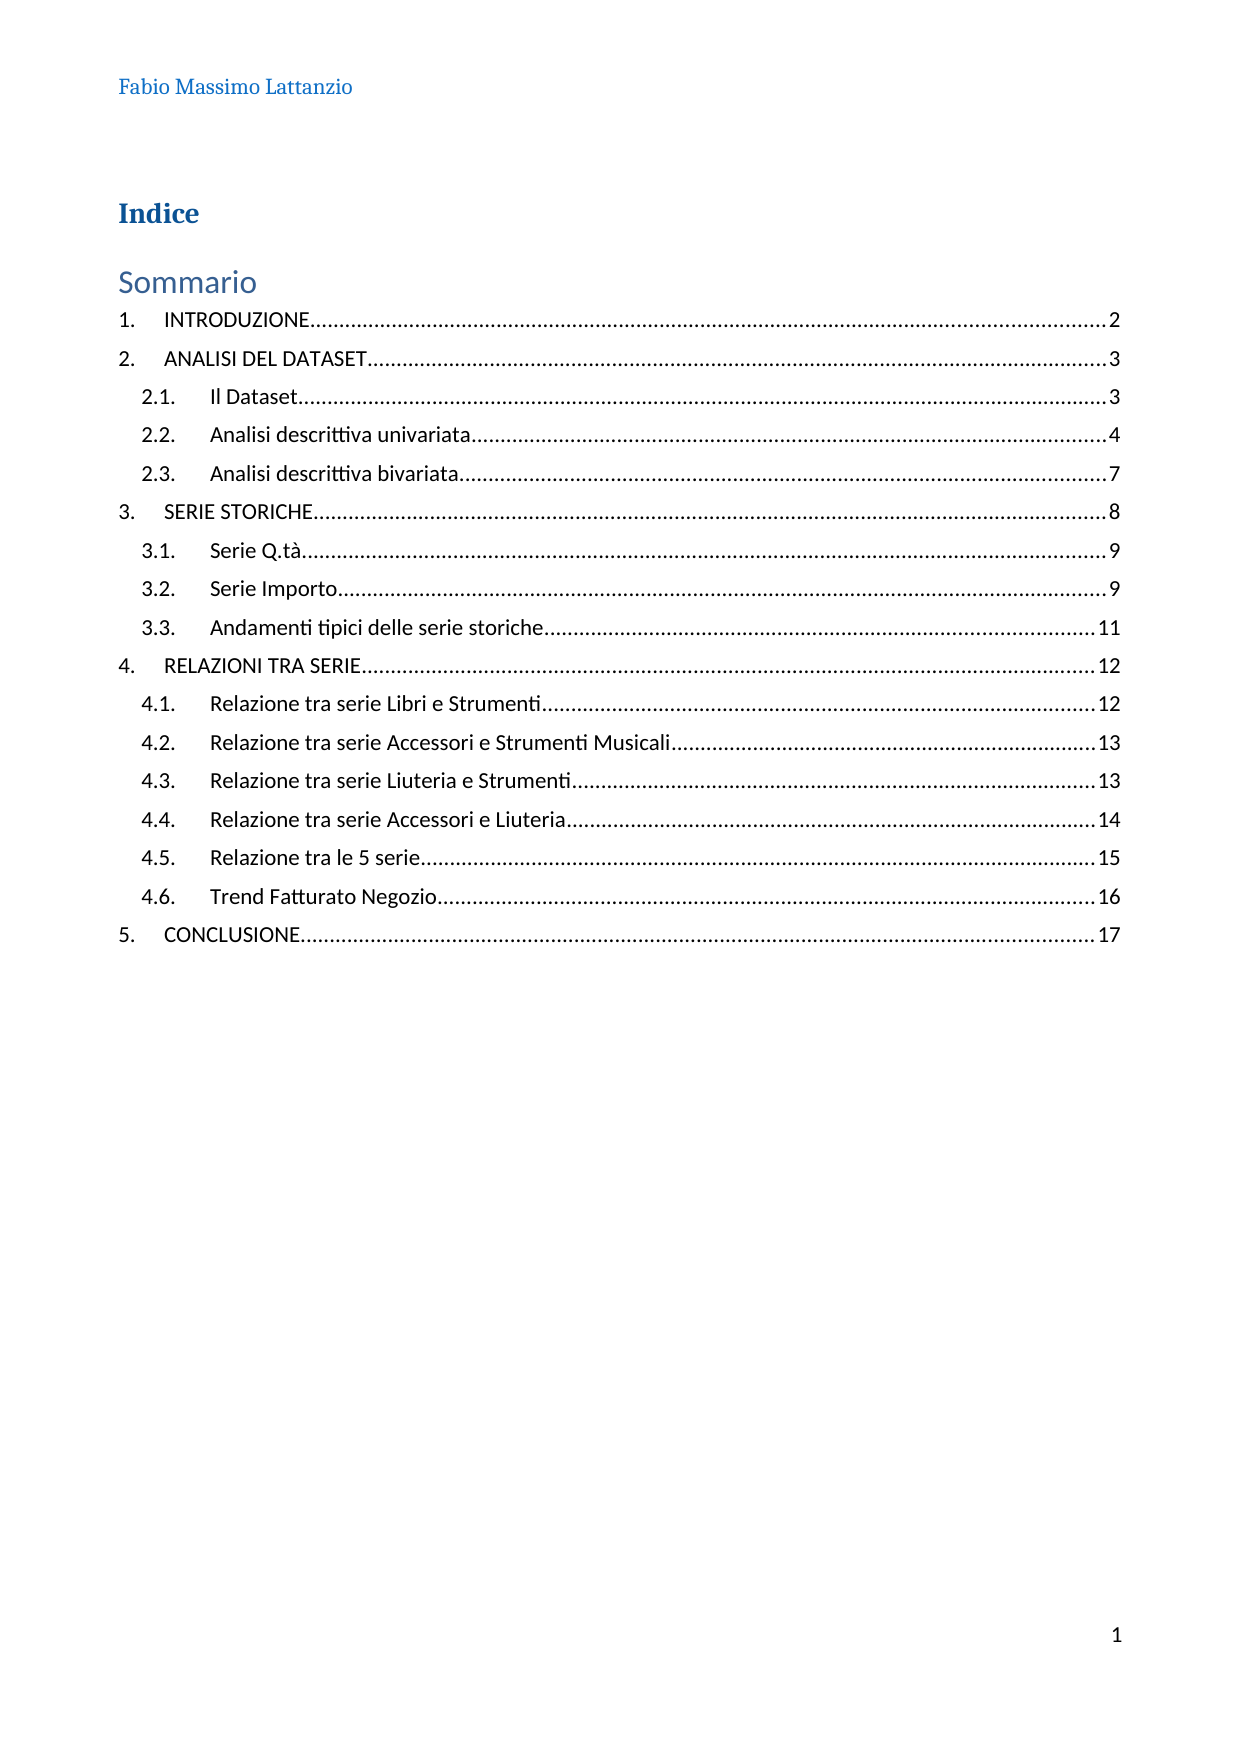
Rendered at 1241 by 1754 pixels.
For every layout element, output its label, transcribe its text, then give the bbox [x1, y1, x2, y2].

text Indice [118, 198, 1122, 231]
